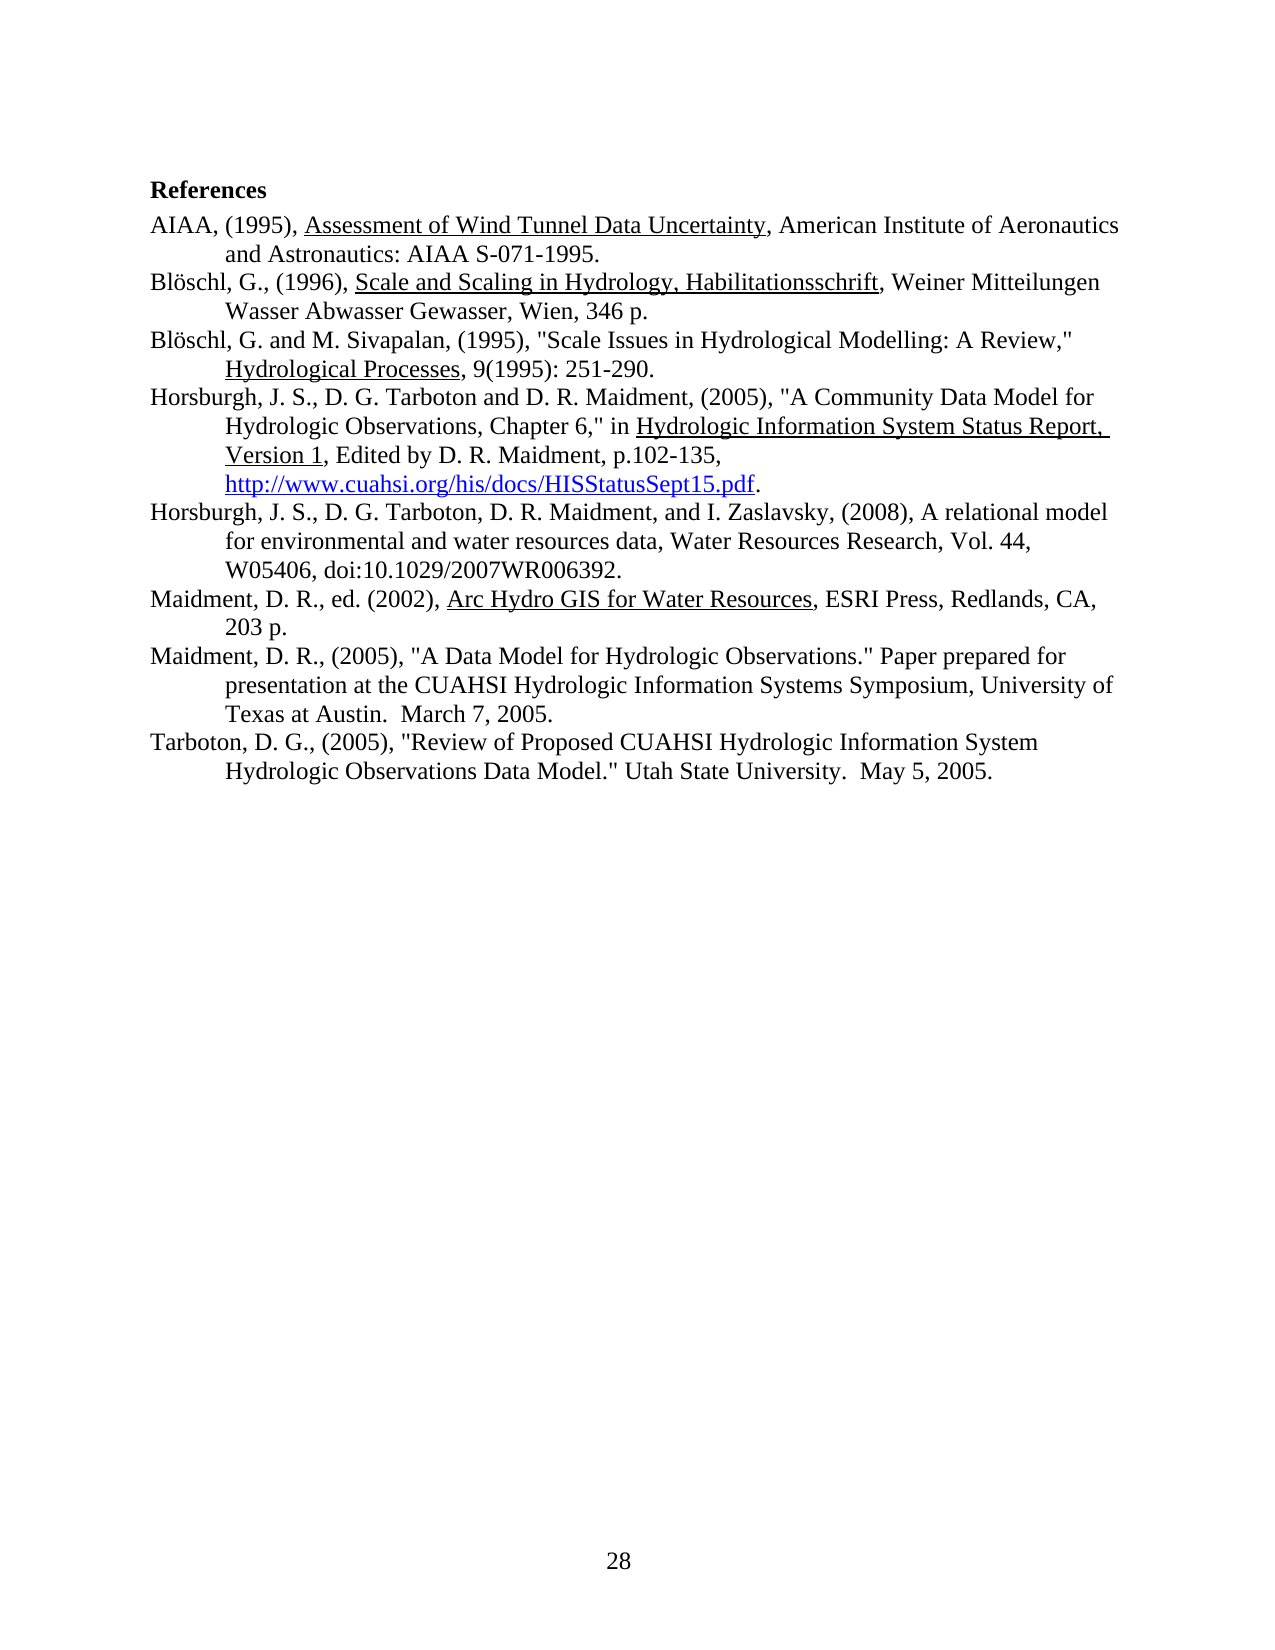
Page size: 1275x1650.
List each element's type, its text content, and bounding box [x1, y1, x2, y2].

subtitle References [150, 175, 1125, 204]
text Blöschl, G. and M. Sivapalan, (1995), "Scale Issues in Hydrological Modelling: A Review," Hydrological Processes, 9(1995): 251-290. [150, 325, 1125, 382]
text Maidment, D. R., (2005), "A Data Model for Hydrologic Observations." Paper prepared for presentation at the CUAHSI Hydrologic Information Systems Symposium, University of Texas at Austin. March 7, 2005. [150, 641, 1125, 727]
text Maidment, D. R., ed. (2002), Arc Hydro GIS for Water Resources, ESRI Press, Redlands, CA, 203 p. [150, 584, 1125, 641]
text Blöschl, G., (1996), Scale and Scaling in Hydrology, Habilitationsschrift, Weiner Mitteilungen Wasser Abwasser Gewasser, Wien, 346 p. [150, 267, 1125, 325]
text AIAA, (1995), Assessment of Wind Tunnel Data Uncertainty, American Institute of Aeronautics and Astronautics: AIAA S-071-1995. [150, 210, 1125, 267]
text Horsburgh, J. S., D. G. Tarboton and D. R. Maidment, (2005), "A Community Data Model for Hydrologic Observations, Chapter 6," in Hydrologic Information System Status Report, Version 1, Edited by D. R. Maidment, p.102-135, http://www.cuahsi.org/his/docs/HISStatusSept15.pdf. [150, 382, 1125, 497]
text Horsburgh, J. S., D. G. Tarboton, D. R. Maidment, and I. Zaslavsky, (2008), A relational model for environmental and water resources data, Water Resources Research, Vol. 44, W05406, doi:10.1029/2007WR006392. [150, 497, 1125, 584]
text Tarboton, D. G., (2005), "Review of Proposed CUAHSI Hydrologic Information System Hydrologic Observations Data Model." Utah State University. May 5, 2005. [150, 727, 1125, 785]
